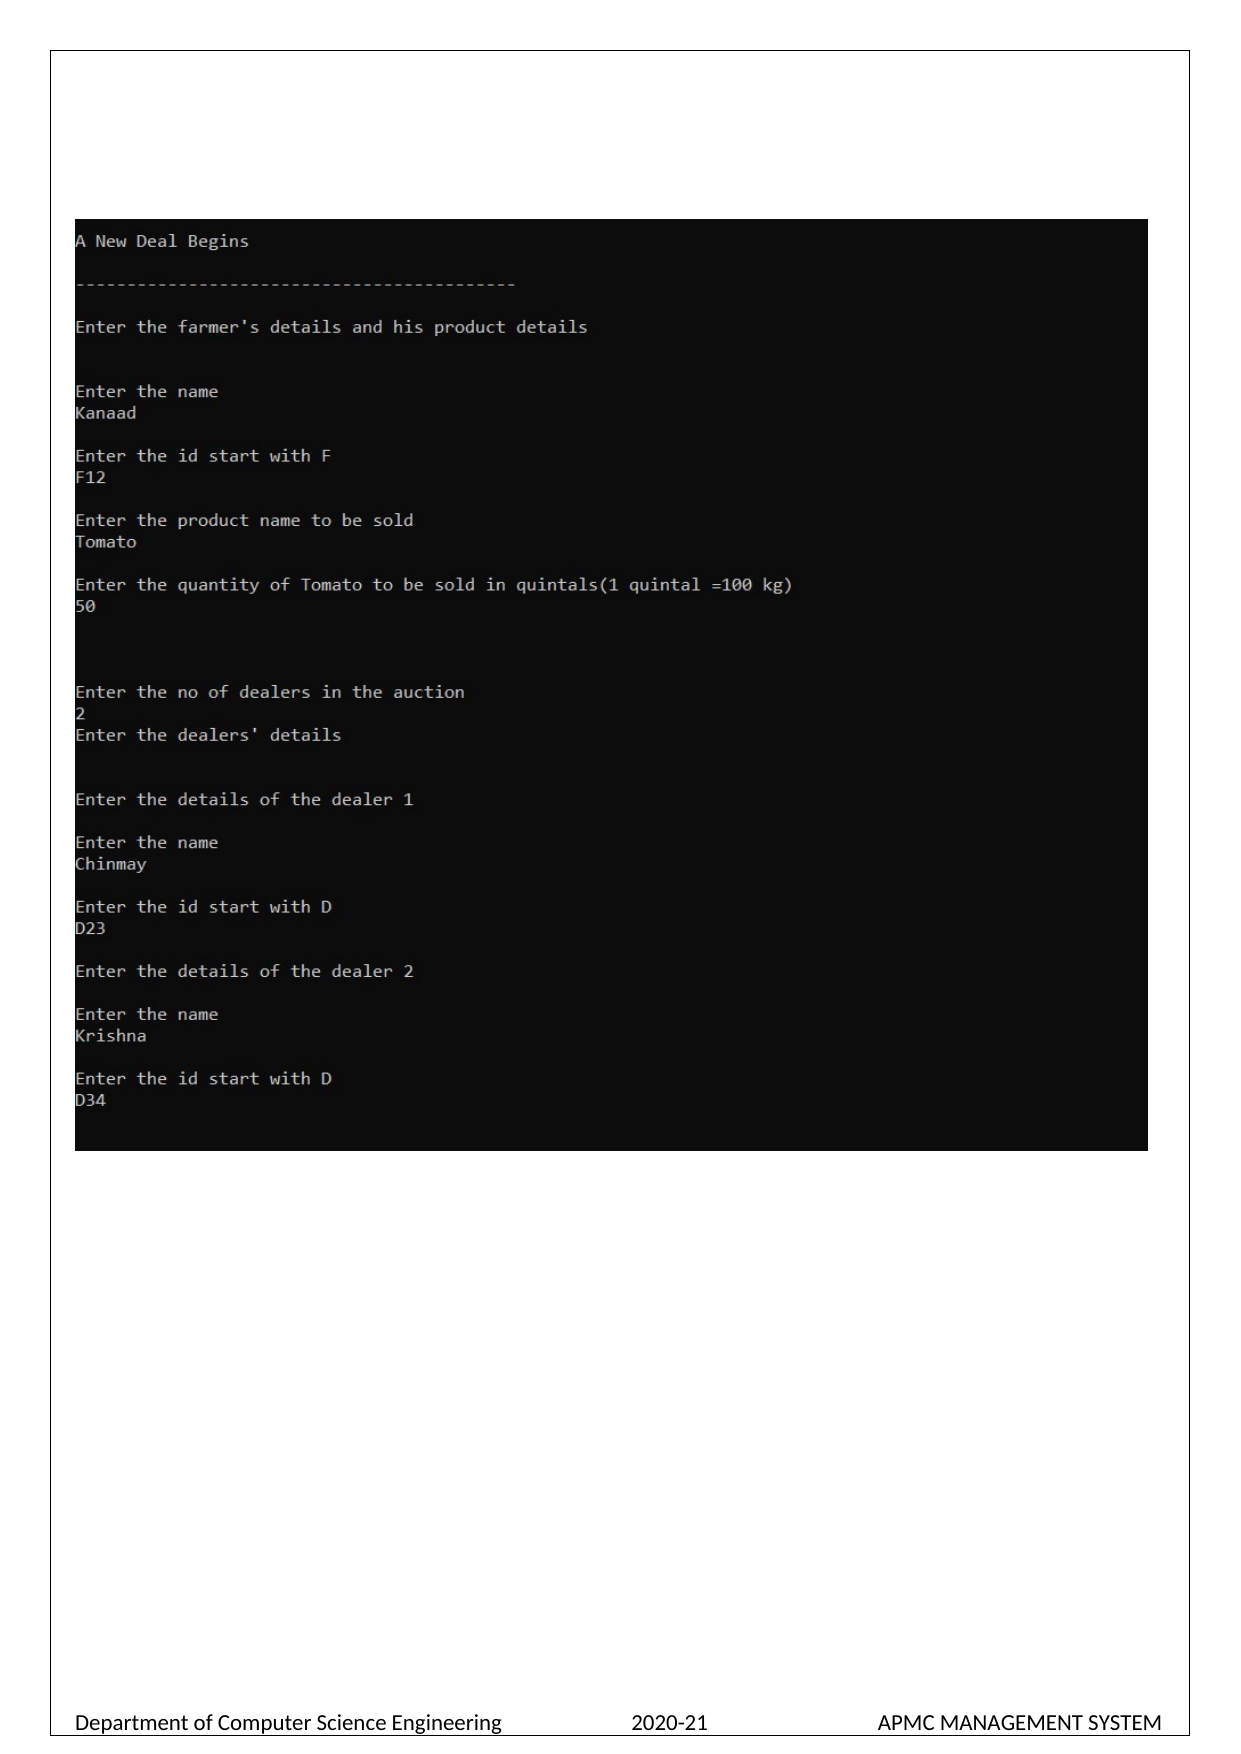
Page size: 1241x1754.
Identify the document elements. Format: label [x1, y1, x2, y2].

picture [75, 219, 1148, 1151]
